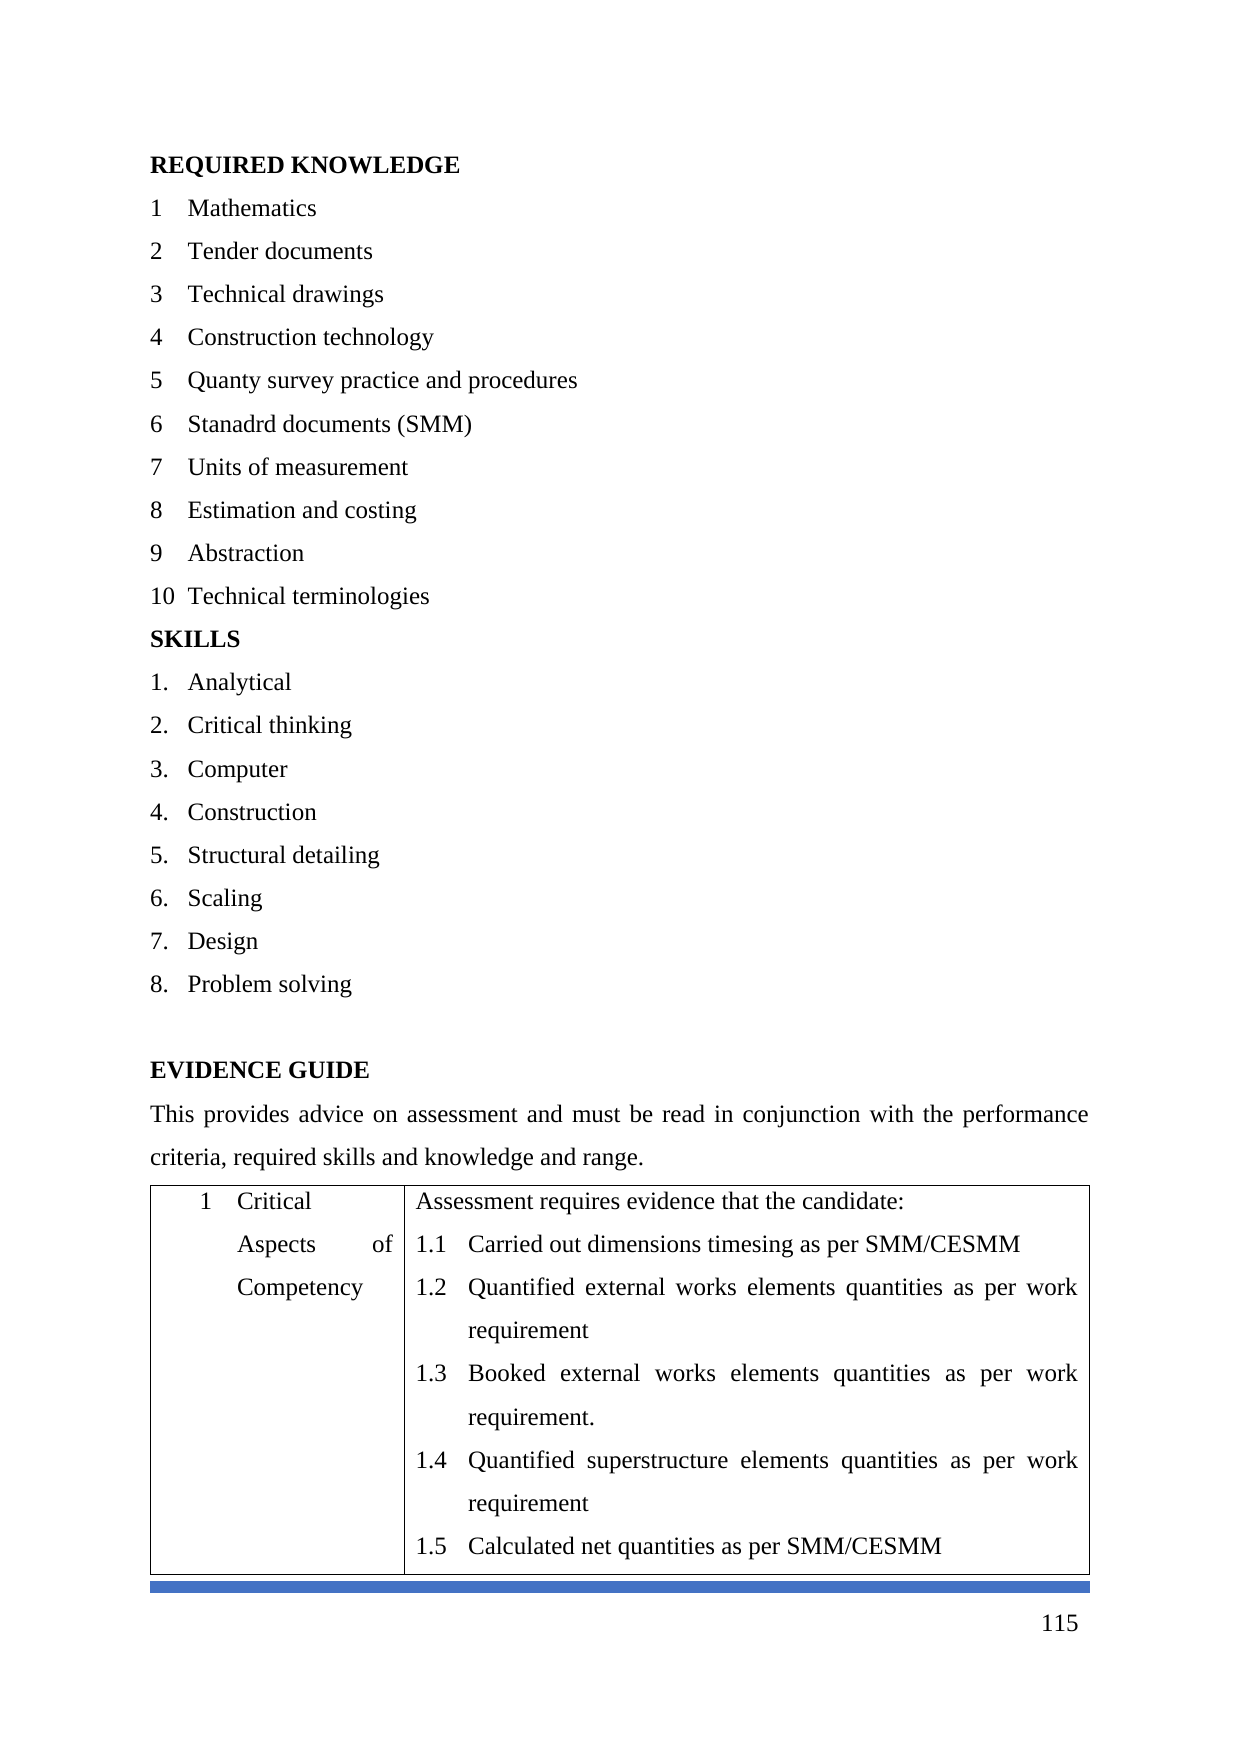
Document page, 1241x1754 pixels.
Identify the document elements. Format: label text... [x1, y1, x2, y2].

text SKILLS [150, 624, 1090, 653]
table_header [151, 1186, 404, 1574]
list Structural detailing [150, 840, 1090, 869]
list Construction [150, 797, 1090, 826]
list Computer [150, 754, 1090, 782]
list Mathematics [150, 193, 1090, 222]
list Critical thinking [150, 711, 1090, 739]
list Estimation and costing [150, 495, 1090, 524]
list Quanty survey practice and procedures [150, 366, 1090, 394]
list Abstraction [150, 538, 1090, 567]
list Technical drawings [150, 279, 1090, 308]
list Construction technology [150, 322, 1090, 351]
list Problem solving [150, 969, 1090, 998]
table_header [405, 1186, 1089, 1574]
list Scaling [150, 883, 1090, 912]
list Design [150, 926, 1090, 955]
list Tender documents [150, 236, 1090, 265]
list Analytical [150, 667, 1090, 696]
text REQUIRED KNOWLEDGE [150, 150, 1090, 179]
text EVIDENCE GUIDE [150, 1056, 1090, 1084]
list Technical terminologies [150, 581, 1090, 610]
text This provides advice on assessment and must be read in conjunction with the performance criteria, required skills and knowledge and range. [150, 1099, 1090, 1171]
list Stanadrd documents (SMM) [150, 409, 1090, 437]
list Units of measurement [150, 452, 1090, 481]
